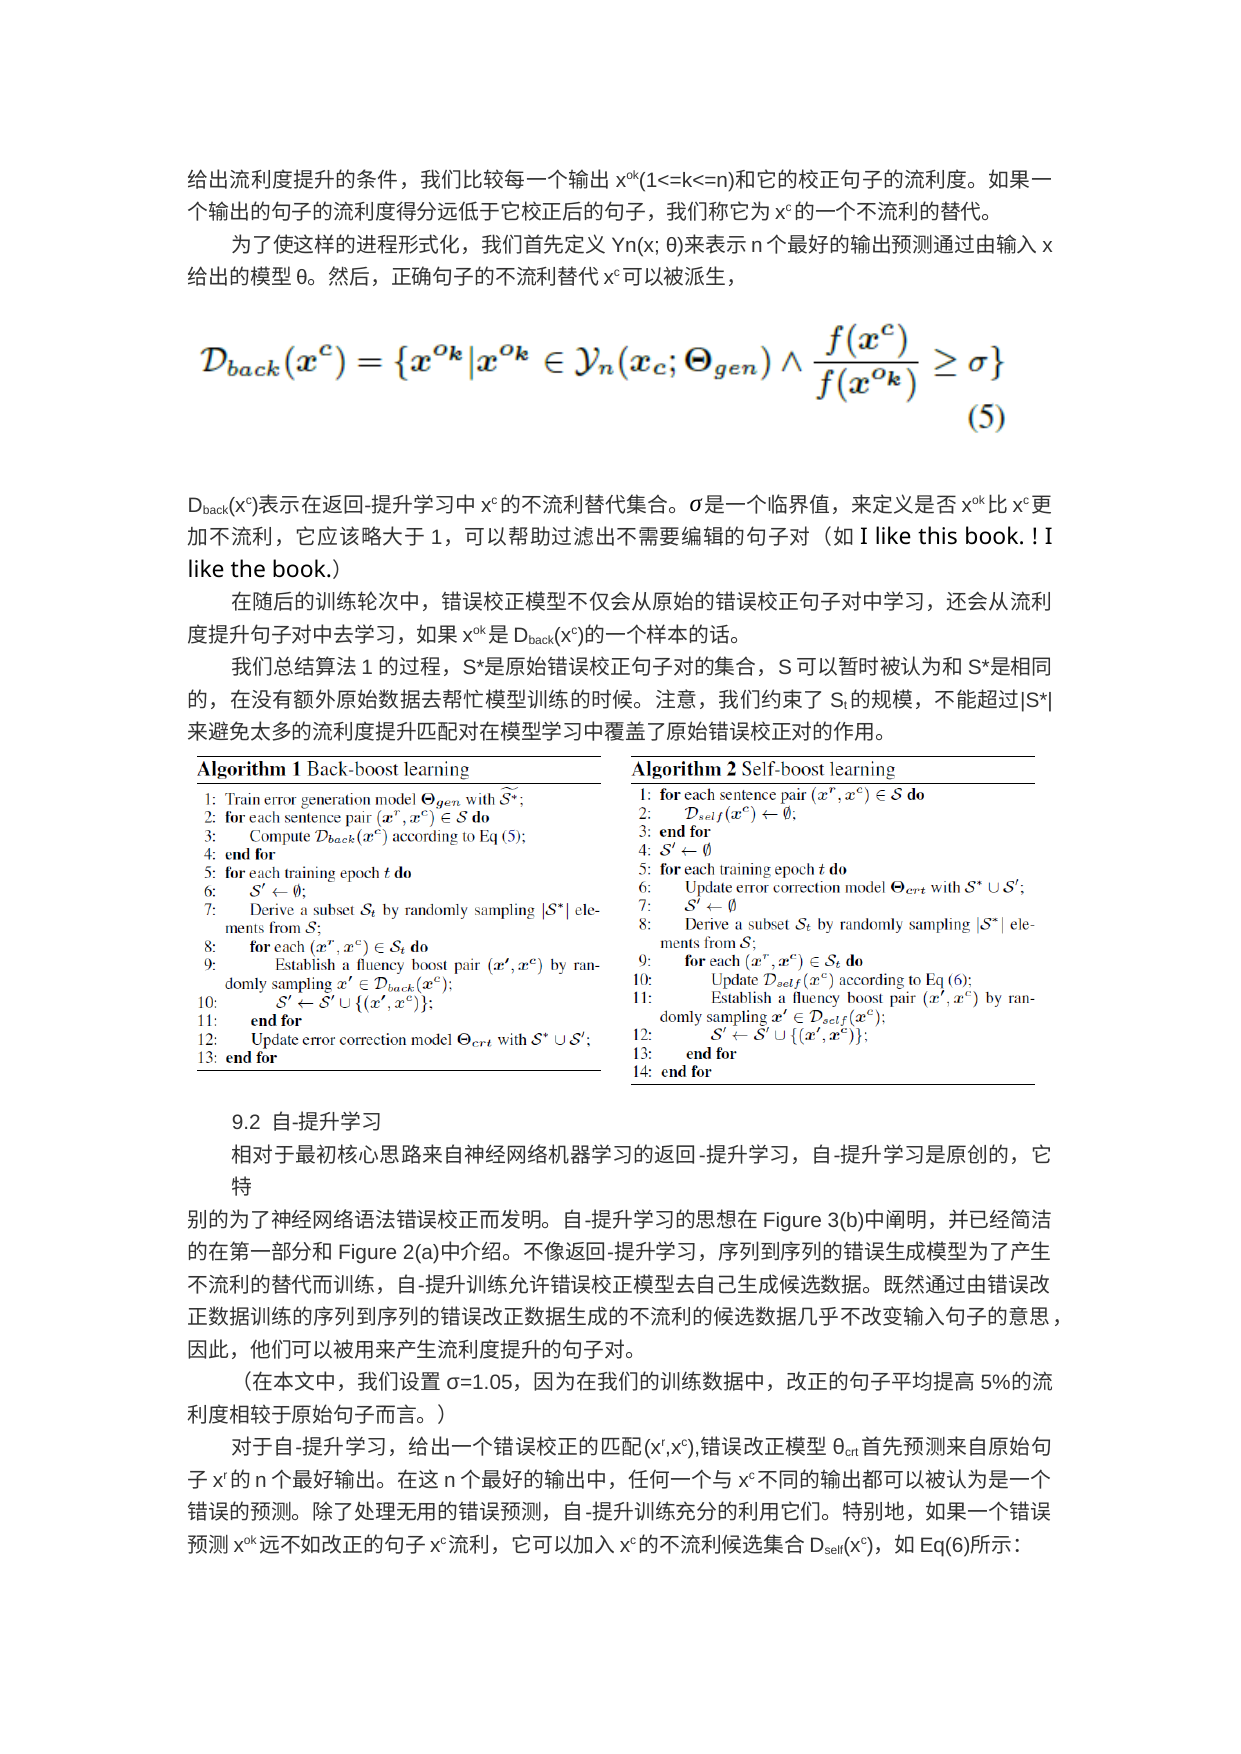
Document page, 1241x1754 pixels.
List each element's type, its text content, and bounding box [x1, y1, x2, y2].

text 相对于最初核心思路来自神经网络机器学习的返回-提升学习，自-提升学习是原创的，它特 [232, 1137, 1053, 1202]
text （在本文中，我们设置σ=1.05，因为在我们的训练数据中，改正的句子平均提高5%的流利度相较于原始句子而言。） [187, 1364, 1053, 1429]
text 为了使这样的进程形式化，我们首先定义Yn(x; θ)来表示n个最好的输出预测通过由输入x给出的模型θ。然后，正确句子的不流利替代xc可以被派生， [187, 227, 1053, 292]
list 自-提升学习 [232, 1104, 1053, 1137]
text 别的为了神经网络语法错误校正而发明。自-提升学习的思想在Figure 3(b)中阐明，并已经简洁的在第一部分和Figure 2(a)中介绍。不像返回-提升学习，序列到序列的错误生成模型为了产生不流利的替代而训练，自-提升训练允许错误校正模型去自己生成候选数据。既然通过由错误改正数据训练的序列到序列的错误改正数据生成的不流利的候选数据几乎不改变输入句子的意思，因此，他们可以被用来产生流利度提升的句子对。 [187, 1202, 1053, 1364]
picture [187, 747, 1053, 1094]
text 在随后的训练轮次中，错误校正模型不仅会从原始的错误校正句子对中学习，还会从流利度提升句子对中去学习，如果xok是Dback(xc)的一个样本的话。 [187, 584, 1053, 649]
text 对于自-提升学习，给出一个错误校正的匹配(xr,xc),错误改正模型θcrt首先预测来自原始句子xr的n个最好输出。在这n个最好的输出中，任何一个与xc不同的输出都可以被认为是一个错误的预测。除了处理无用的错误预测，自-提升训练充分的利用它们。特别地，如果一个错误预测xok远不如改正的句子xc流利，它可以加入xc的不流利候选集合Dself(xc)，如Eq(6)所示： [187, 1429, 1053, 1559]
text Dback(xc)表示在返回-提升学习中xc的不流利替代集合。是一个临界值，来定义是否xok比xc更加不流利，它应该略大于1，可以帮助过滤出不需要编辑的句子对（如I like this book. ! I like the book.） [187, 487, 1053, 584]
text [187, 162, 1053, 227]
picture [187, 292, 1033, 463]
text 我们总结算法1 的过程，S*是原始错误校正句子对的集合，S可以暂时被认为和S*是相同的，在没有额外原始数据去帮忙模型训练的时候。注意，我们约束了St的规模，不能超过|S*|来避免太多的流利度提升匹配对在模型学习中覆盖了原始错误校正对的作用。 [187, 649, 1053, 747]
